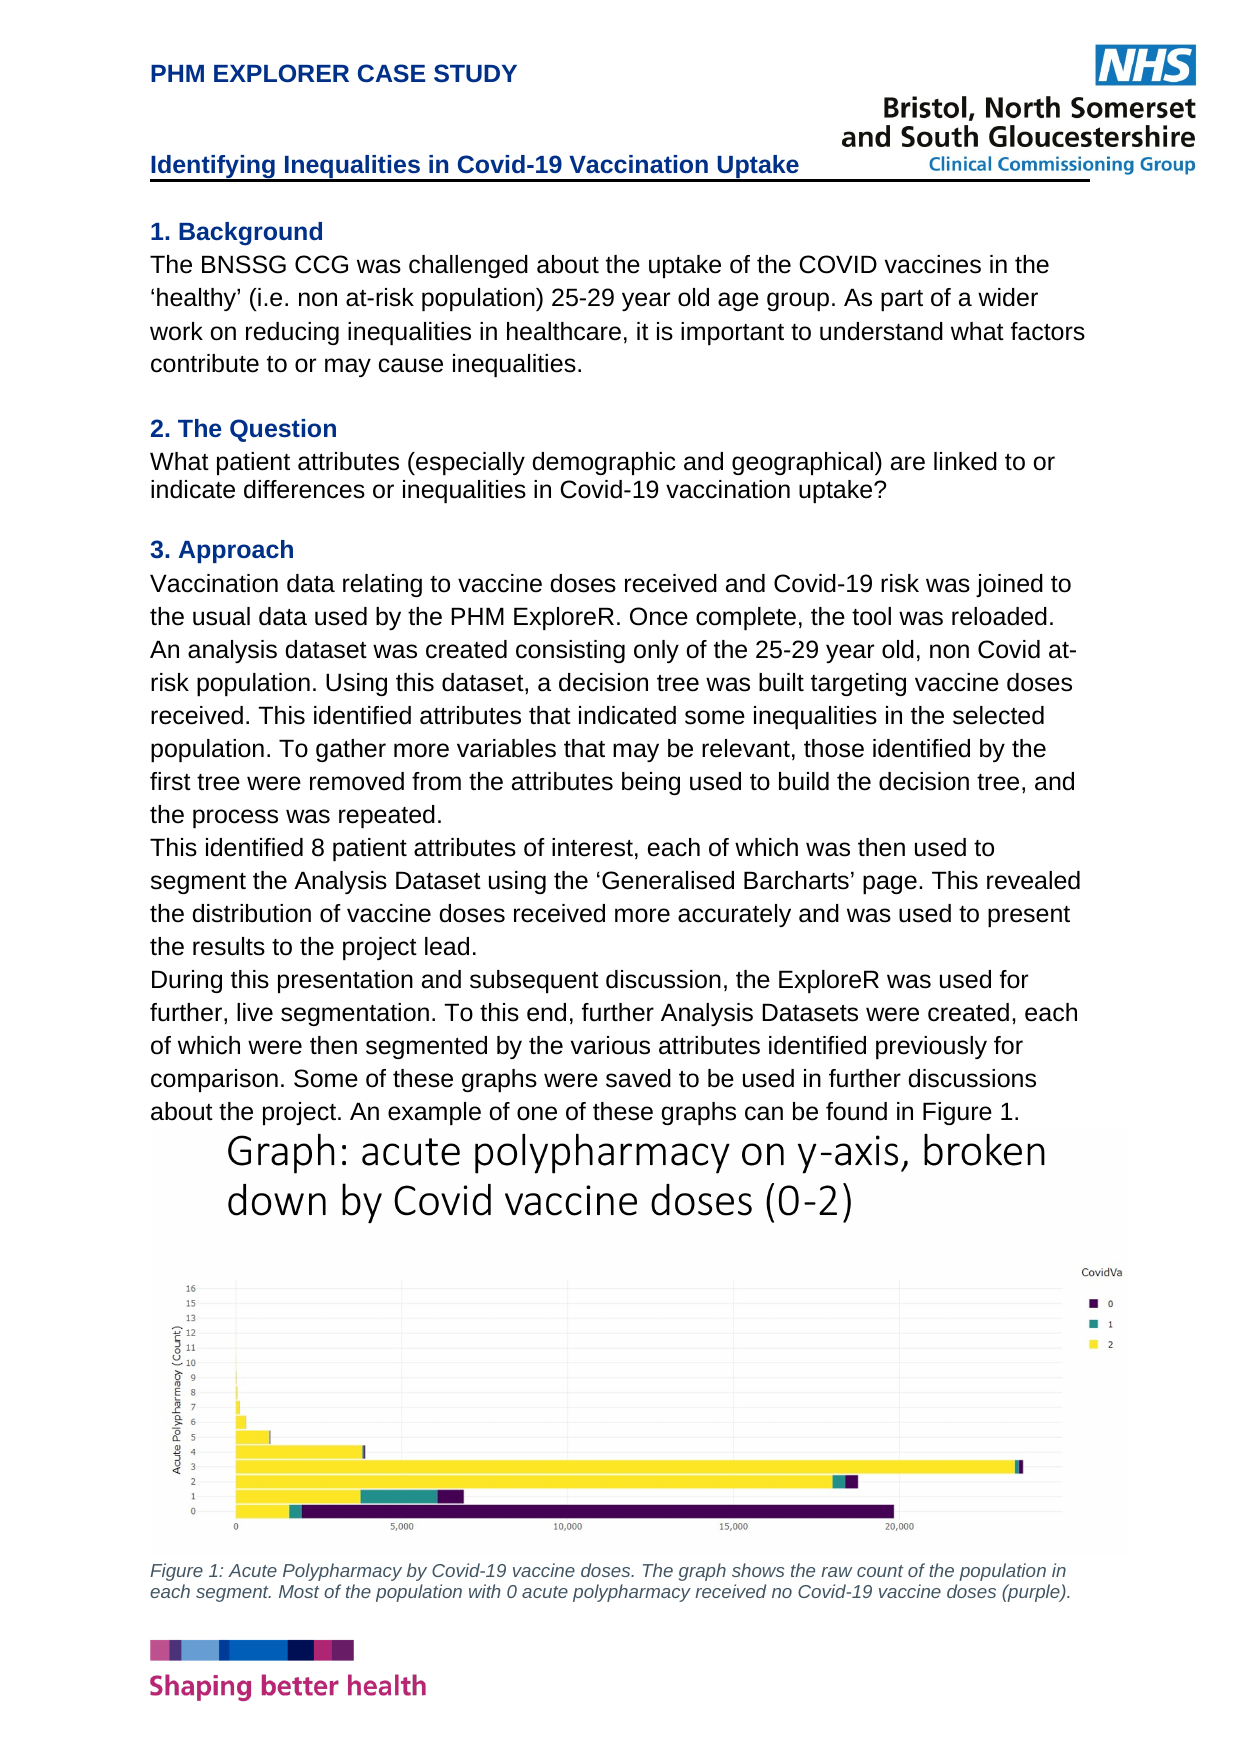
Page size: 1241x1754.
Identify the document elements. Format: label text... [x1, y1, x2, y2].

text This identified 8 patient attributes of interest, each of which was then used to segment the Analysis Dataset using the ‘Generalised Barcharts’ page. This revealed the distribution of vaccine doses received more accurately and was used to present the results to the project lead. [150, 833, 1090, 961]
subtitle 3. Approach [150, 536, 1090, 564]
subtitle 1. Background [150, 217, 1090, 246]
text During this presentation and subsequent discussion, the ExploreR was used for further, live segmentation. To this end, further Analysis Datasets were created, each of which were then segmented by the various attributes identified previously for comparison. Some of these graphs were saved to be used in further discussions about the project. An example of one of these graphs can be found in Figure 1. [150, 965, 1090, 1126]
text Figure 1: Acute Polypharmacy by Covid-19 vaccine doses. The graph shows the raw count of the population in each segment. Most of the population with 0 acute polypharmacy received no Covid-19 vaccine doses (purple). [150, 1560, 1090, 1603]
text Vaccination data relating to vaccine doses received and Covid-19 risk was joined to the usual data used by the PHM ExploreR. Once complete, the tool was reloaded. [150, 568, 1090, 630]
text What patient attributes (especially demographic and geographical) are linked to or indicate differences or inequalities in Covid-19 vaccination uptake? [150, 447, 1090, 504]
picture [831, 0, 1241, 188]
text An analysis dataset was created consisting only of the 25-29 year old, non Covid at-risk population. Using this dataset, a decision tree was built targeting vaccine doses received. This identified attributes that indicated some inequalities in the selected population. To gather more variables that may be relevant, those identified by the first tree were removed from the attributes being used to build the decision tree, and the process was repeated. [150, 634, 1090, 828]
text Identifying Inequalities in Covid-19 Vaccination Uptake [150, 150, 1090, 179]
text The BNSSG CCG was challenged about the uptake of the COVID vaccines in the ‘healthy’ (i.e. non at-risk population) 25-29 year old age group. As part of a wider work on reducing inequalities in healthcare, it is important to understand what factors contribute to or may cause inequalities. [150, 250, 1090, 378]
picture [142, 1632, 428, 1702]
subtitle 2. The Question [150, 414, 1090, 442]
picture [150, 1130, 1130, 1556]
